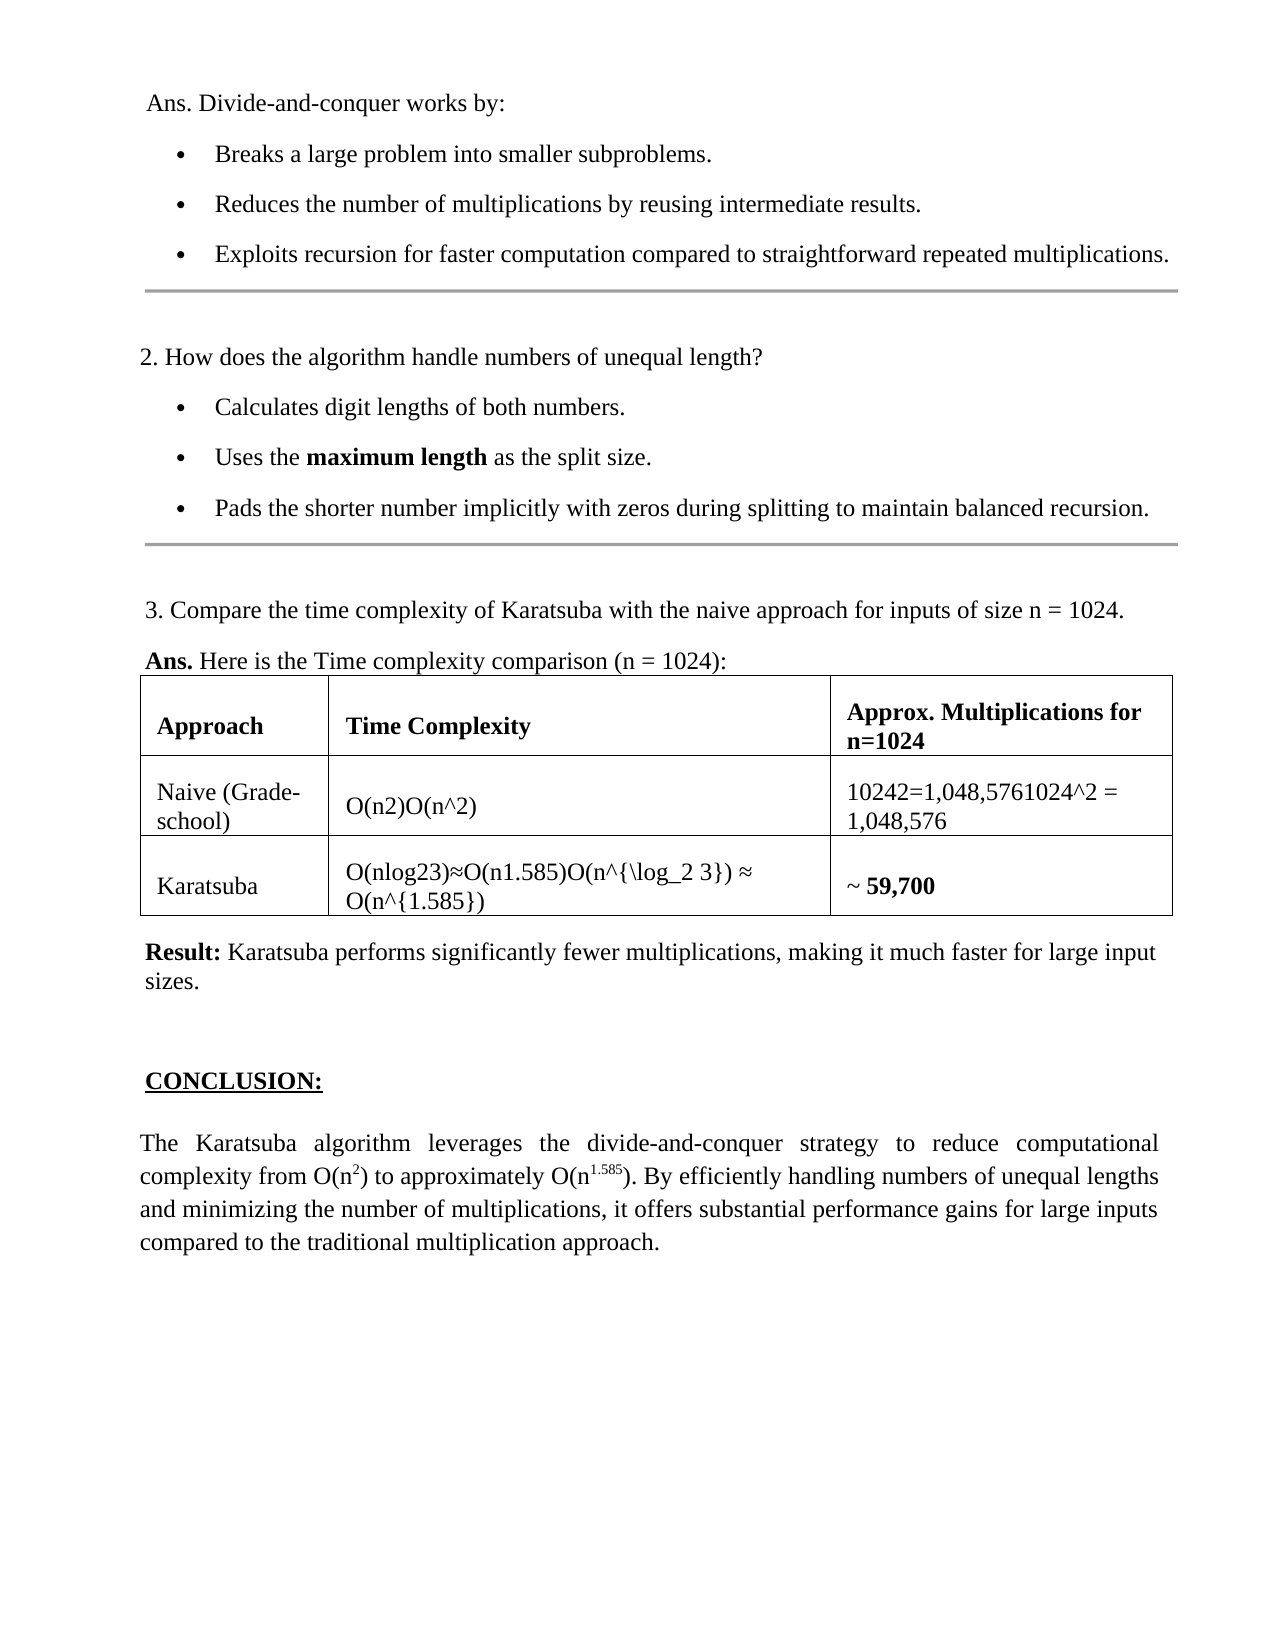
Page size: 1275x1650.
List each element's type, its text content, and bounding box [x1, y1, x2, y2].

text 3. Compare the time complexity of Karatsuba with the naive approach for inputs of size n = 1024. [145, 596, 1173, 624]
table_cell Naive (Grade-school) [141, 756, 328, 834]
table_header Approach [141, 676, 328, 754]
list Uses the maximum length as the split size. [177, 442, 1173, 471]
text Ans. Divide-and-conquer works by: [139, 88, 1173, 117]
list Reduces the number of multiplications by reusing intermediate results. [177, 189, 1173, 218]
text Ans. Here is the Time complexity comparison (n = 1024): [145, 646, 1173, 674]
table_cell 10242=1,048,5761024^2 = 1,048,576 [831, 756, 1172, 834]
table_cell ~ 59,700 [831, 836, 1172, 914]
list Exploits recursion for faster computation compared to straightforward repeated multiplications. [177, 239, 1173, 268]
table_cell O(n2)O(n^2) [329, 756, 830, 834]
text Result: Karatsuba performs significantly fewer multiplications, making it much faster for large input sizes. [145, 937, 1173, 994]
table_cell O(nlog⁡23)≈O(n1.585)O(n^{\log_2 3}) ≈ O(n^{1.585}) [329, 836, 830, 914]
table_header Approx. Multiplications for n=1024 [831, 676, 1172, 754]
list Breaks a large problem into smaller subproblems. [177, 139, 1173, 167]
list Pads the shorter number implicitly with zeros during splitting to maintain balanced recursion. [177, 493, 1173, 521]
list Calculates digit lengths of both numbers. [177, 392, 1173, 421]
table_header Time Complexity [329, 676, 830, 754]
text The Karatsuba algorithm leverages the divide-and-conquer strategy to reduce computational complexity from O(n2) to approximately O(n1.585). By efficiently handling numbers of unequal lengths and minimizing the number of multiplications, it offers substantial performance gains for large inputs compared to the traditional multiplication approach. [139, 1095, 1160, 1256]
text CONCLUSION: [145, 1066, 1173, 1095]
text 2. How does the algorithm handle numbers of unequal length? [139, 342, 1173, 371]
table_cell Karatsuba [141, 836, 328, 914]
